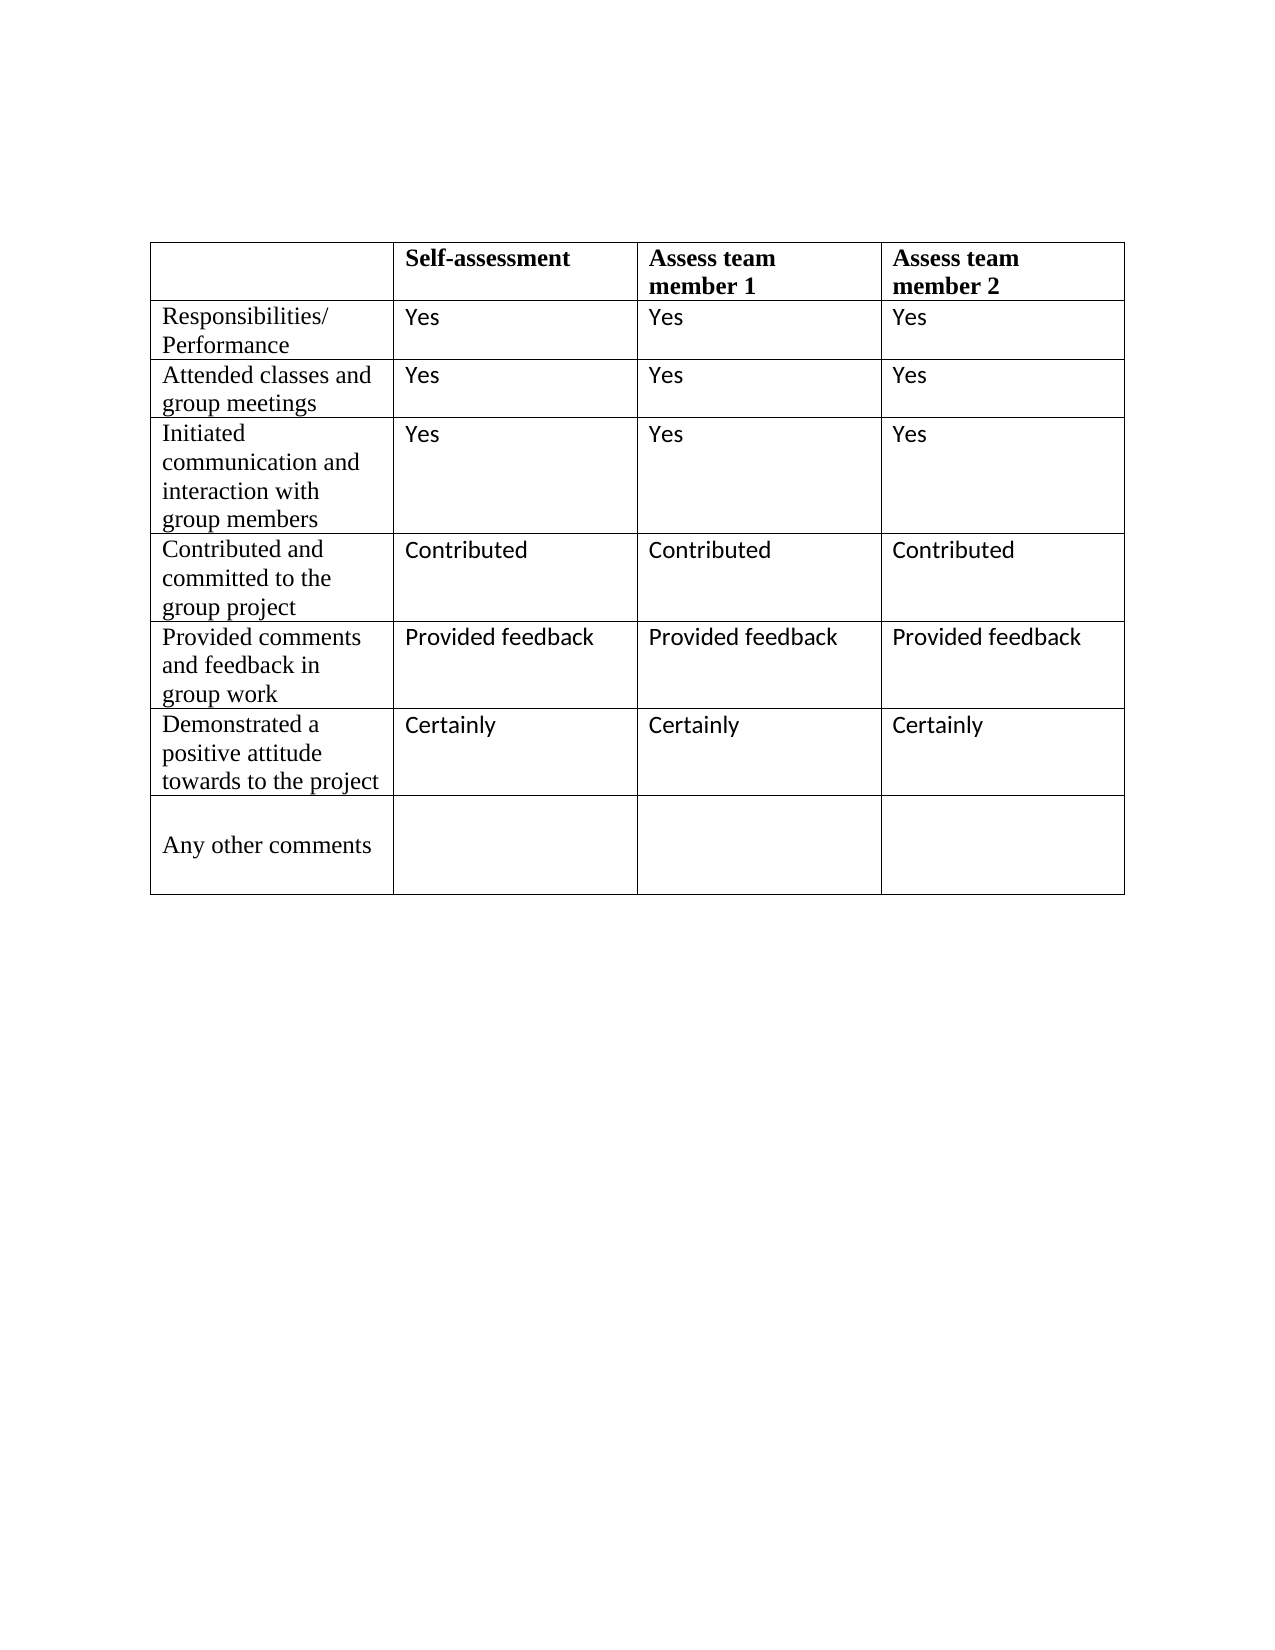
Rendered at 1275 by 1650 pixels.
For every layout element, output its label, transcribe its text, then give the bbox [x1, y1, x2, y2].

table_cell Contributed [638, 534, 881, 621]
table_cell Provided feedback [638, 622, 881, 708]
table_header [151, 243, 393, 300]
table_cell Certainly [394, 709, 637, 795]
table_cell Contributed [394, 534, 637, 621]
table_cell Provided comments and feedback in group work [151, 622, 393, 708]
table_cell Yes [638, 301, 881, 359]
table_cell Yes [882, 360, 1124, 417]
table_cell Attended classes and group meetings [151, 360, 393, 417]
table_cell Certainly [882, 709, 1124, 795]
table_cell Yes [638, 418, 881, 533]
table_cell Yes [638, 360, 881, 417]
table_header Assess team member 2 [882, 243, 1124, 300]
table_header Assess team member 1 [638, 243, 881, 300]
table_cell Provided feedback [882, 622, 1124, 708]
table_cell Yes [394, 360, 637, 417]
table_cell Demonstrated a positive attitude towards to the project [151, 709, 393, 795]
table_cell [882, 796, 1124, 893]
table_cell Yes [394, 301, 637, 359]
table_cell Contributed and committed to the group project [151, 534, 393, 621]
table_cell Yes [882, 418, 1124, 533]
table_cell Yes [394, 418, 637, 533]
table_header Self-assessment [394, 243, 637, 300]
table_cell Contributed [882, 534, 1124, 621]
table_cell Initiated communication and interaction with group members [151, 418, 393, 533]
table_cell [638, 796, 881, 893]
table_cell Yes [882, 301, 1124, 359]
table_cell Certainly [638, 709, 881, 795]
table_cell Provided feedback [394, 622, 637, 708]
table_cell Any other comments [151, 796, 393, 893]
table_cell [394, 796, 637, 893]
table_cell Responsibilities/ Performance [151, 301, 393, 359]
